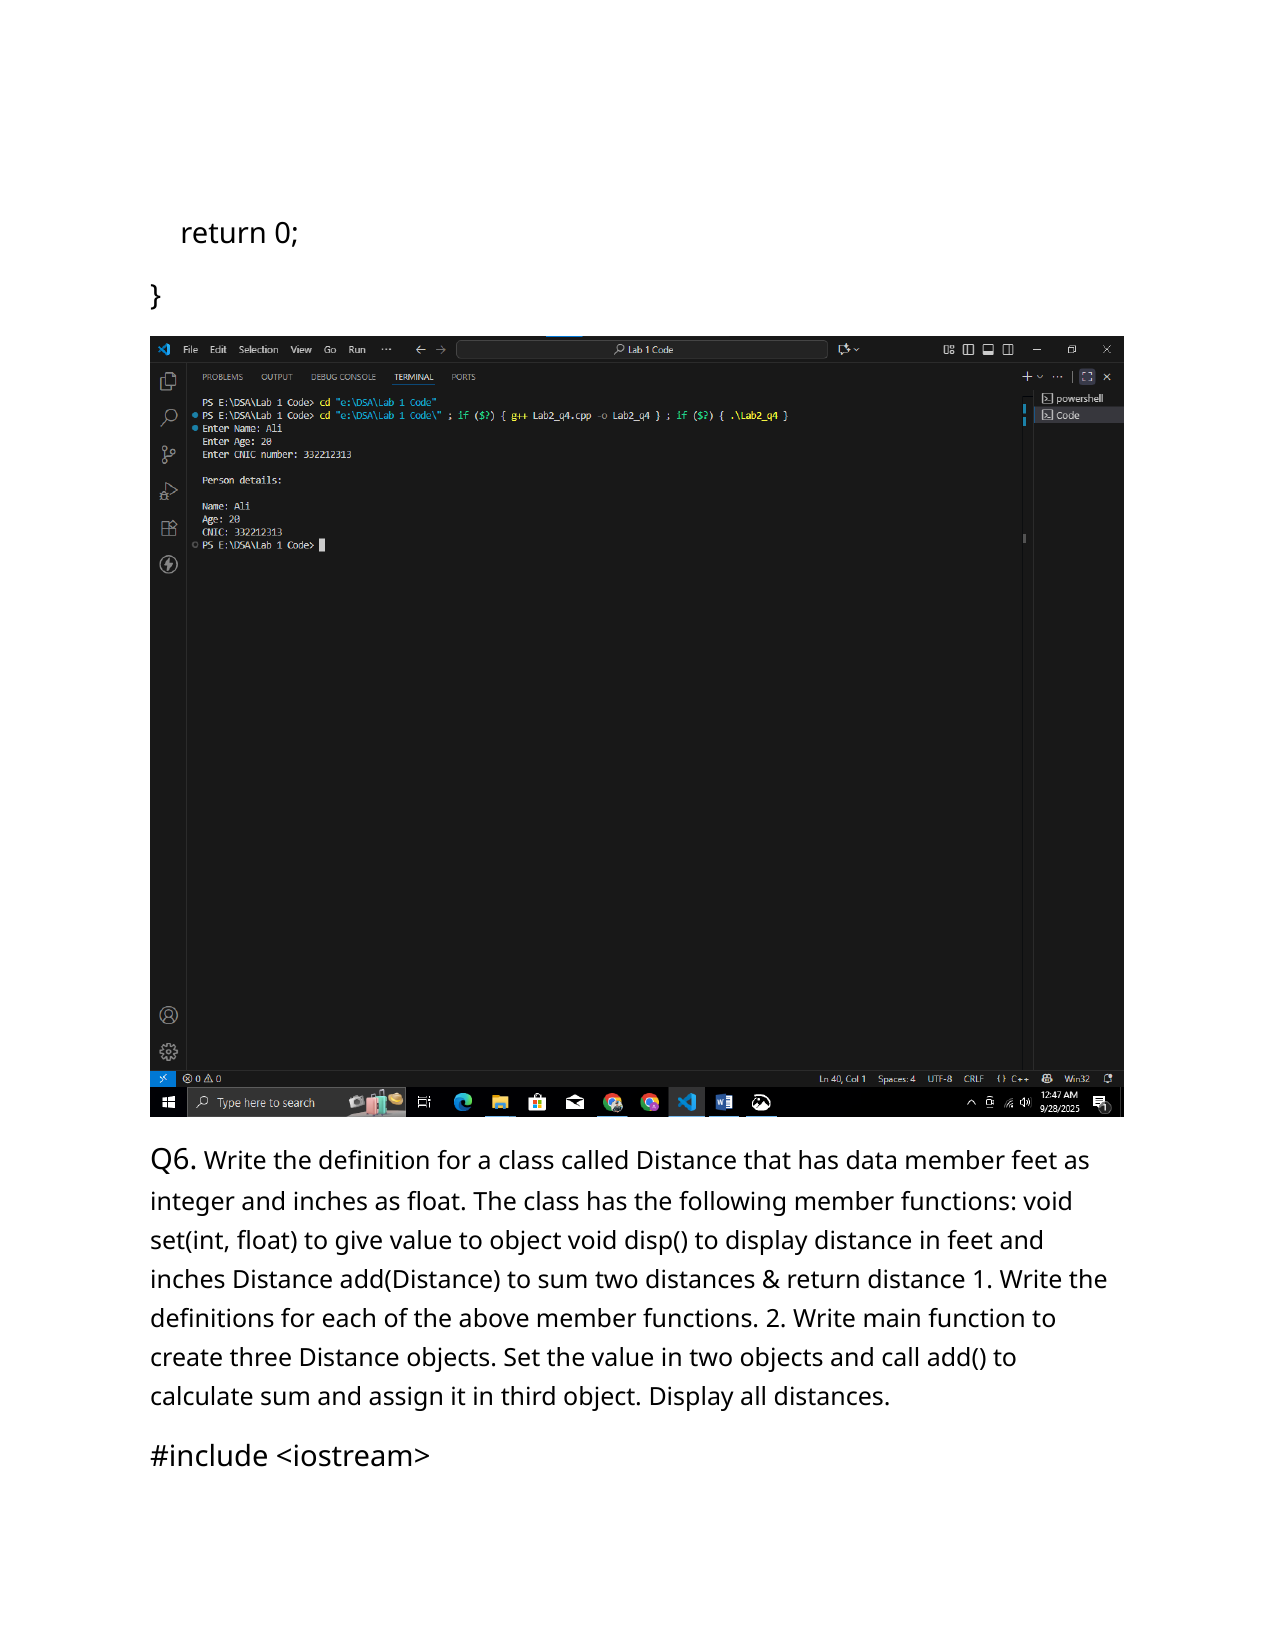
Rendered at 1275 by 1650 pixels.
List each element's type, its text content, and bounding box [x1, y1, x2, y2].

text return 0; [150, 212, 1125, 252]
text Q6. Write the definition for a class called Distance that has data member feet as integer and inches as float. The class has the following member functions: void set(int, float) to give value to object void disp() to display distance in feet and inches Distance add(Distance) to sum two distances & return distance 1. Write the definitions for each of the above member functions. 2. Write main function to create three Distance objects. Set the value in two objects and call add() to calculate sum and assign it in third object. Display all distances. [150, 1138, 1125, 1413]
picture [150, 336, 1124, 1117]
text } [150, 274, 1125, 314]
text #include <iostream> [150, 1435, 1125, 1474]
